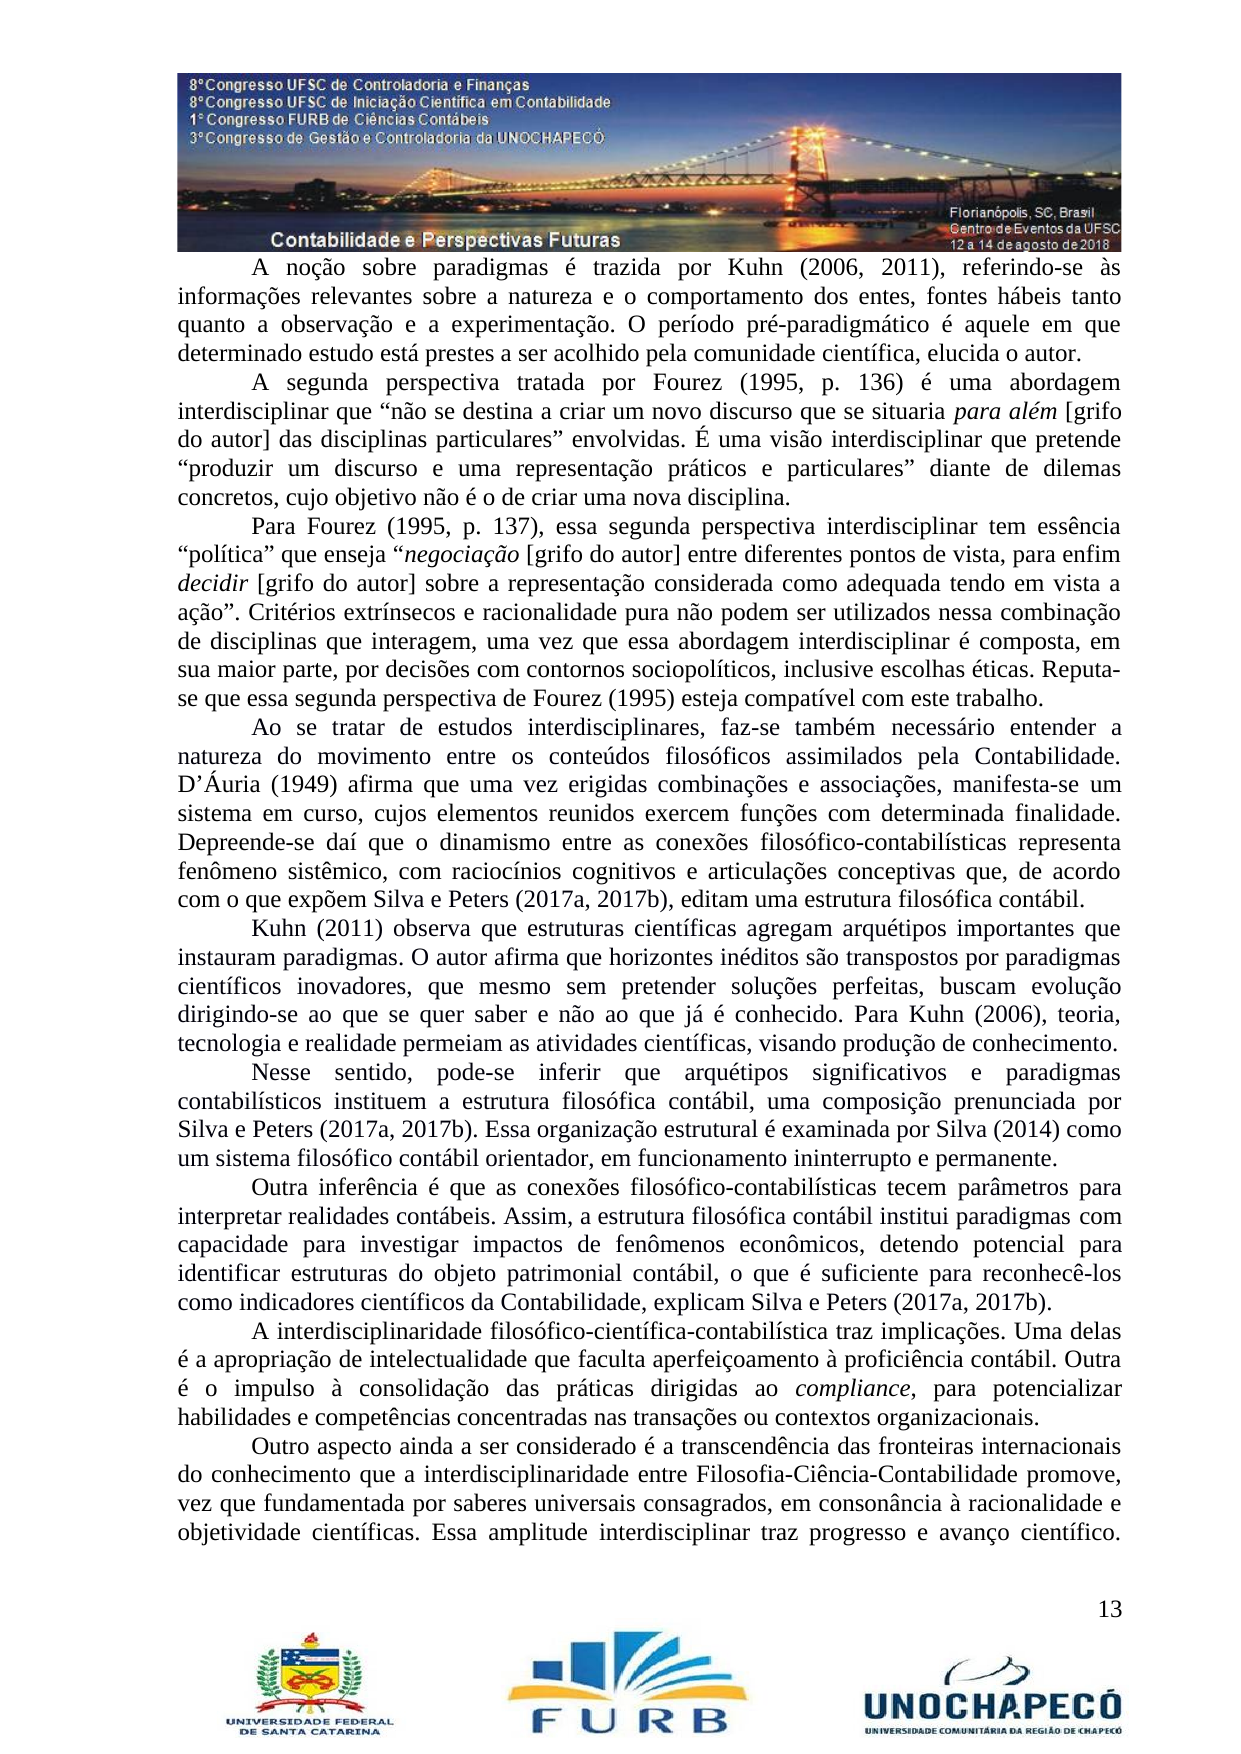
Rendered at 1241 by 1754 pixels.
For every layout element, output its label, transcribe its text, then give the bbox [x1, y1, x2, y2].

text A noção sobre paradigmas é trazida por Kuhn (2006, 2011), referindo-se às informações relevantes sobre a natureza e o comportamento dos entes, fontes hábeis tanto quanto a observação e a experimentação. O período pré-paradigmático é aquele em que determinado estudo está prestes a ser acolhido pela comunidade científica, elucida o autor. [177, 252, 1122, 367]
text A interdisciplinaridade filosófico-científica-contabilística traz implicações. Uma delas é a apropriação de intelectualidade que faculta aperfeiçoamento à proficiência contábil. Outra é o impulso à consolidação das práticas dirigidas ao compliance, para potencializar habilidades e competências concentradas nas transações ou contextos organizacionais. [177, 1316, 1122, 1431]
text Nesse sentido, pode-se inferir que arquétipos significativos e paradigmas contabilísticos instituem a estrutura filosófica contábil, uma composição prenunciada por Silva e Peters (2017a, 2017b). Essa organização estrutural é examinada por Silva (2014) como um sistema filosófico contábil orientador, em funcionamento ininterrupto e permanente. [177, 1057, 1122, 1172]
text Para Fourez (1995, p. 137), essa segunda perspectiva interdisciplinar tem essência “política” que enseja “negociação [grifo do autor] entre diferentes pontos de vista, para enfim decidir [grifo do autor] sobre a representação considerada como adequada tendo em vista a ação”. Critérios extrínsecos e racionalidade pura não podem ser utilizados nessa combinação de disciplinas que interagem, uma vez que essa abordagem interdisciplinar é composta, em sua maior parte, por decisões com contornos sociopolíticos, inclusive escolhas éticas. Reputa-se que essa segunda perspectiva de Fourez (1995) esteja compatível com este trabalho. [177, 511, 1122, 712]
text A segunda perspectiva tratada por Fourez (1995, p. 136) é uma abordagem interdisciplinar que “não se destina a criar um novo discurso que se situaria para além [grifo do autor] das disciplinas particulares” envolvidas. É uma visão interdisciplinar que pretende “produzir um discurso e uma representação práticos e particulares” diante de dilemas concretos, cujo objetivo não é o de criar uma nova disciplina. [177, 367, 1122, 511]
text Ao se tratar de estudos interdisciplinares, faz-se também necessário entender a natureza do movimento entre os conteúdos filosóficos assimilados pela Contabilidade. D’Áuria (1949) afirma que uma vez erigidas combinações e associações, manifesta-se um sistema em curso, cujos elementos reunidos exercem funções com determinada finalidade. Depreende-se daí que o dinamismo entre as conexões filosófico-contabilísticas representa fenômeno sistêmico, com raciocínios cognitivos e articulações conceptivas que, de acordo com o que expõem Silva e Peters (2017a, 2017b), editam uma estrutura filosófica contábil. [177, 712, 1122, 913]
picture [177, 73, 1122, 252]
text Kuhn (2011) observa que estruturas científicas agregam arquétipos importantes que instauram paradigmas. O autor afirma que horizontes inéditos são transpostos por paradigmas científicos inovadores, que mesmo sem pretender soluções perfeitas, buscam evolução dirigindo-se ao que se quer saber e não ao que já é conhecido. Para Kuhn (2006), teoria, tecnologia e realidade permeiam as atividades científicas, visando produção de conhecimento. [177, 913, 1122, 1057]
text Outra inferência é que as conexões filosófico-contabilísticas tecem parâmetros para interpretar realidades contábeis. Assim, a estrutura filosófica contábil institui paradigmas com capacidade para investigar impactos de fenômenos econômicos, detendo potencial para identificar estruturas do objeto patrimonial contábil, o que é suficiente para reconhecê-los como indicadores científicos da Contabilidade, explicam Silva e Peters (2017a, 2017b). [177, 1172, 1122, 1316]
picture [216, 1618, 1130, 1738]
